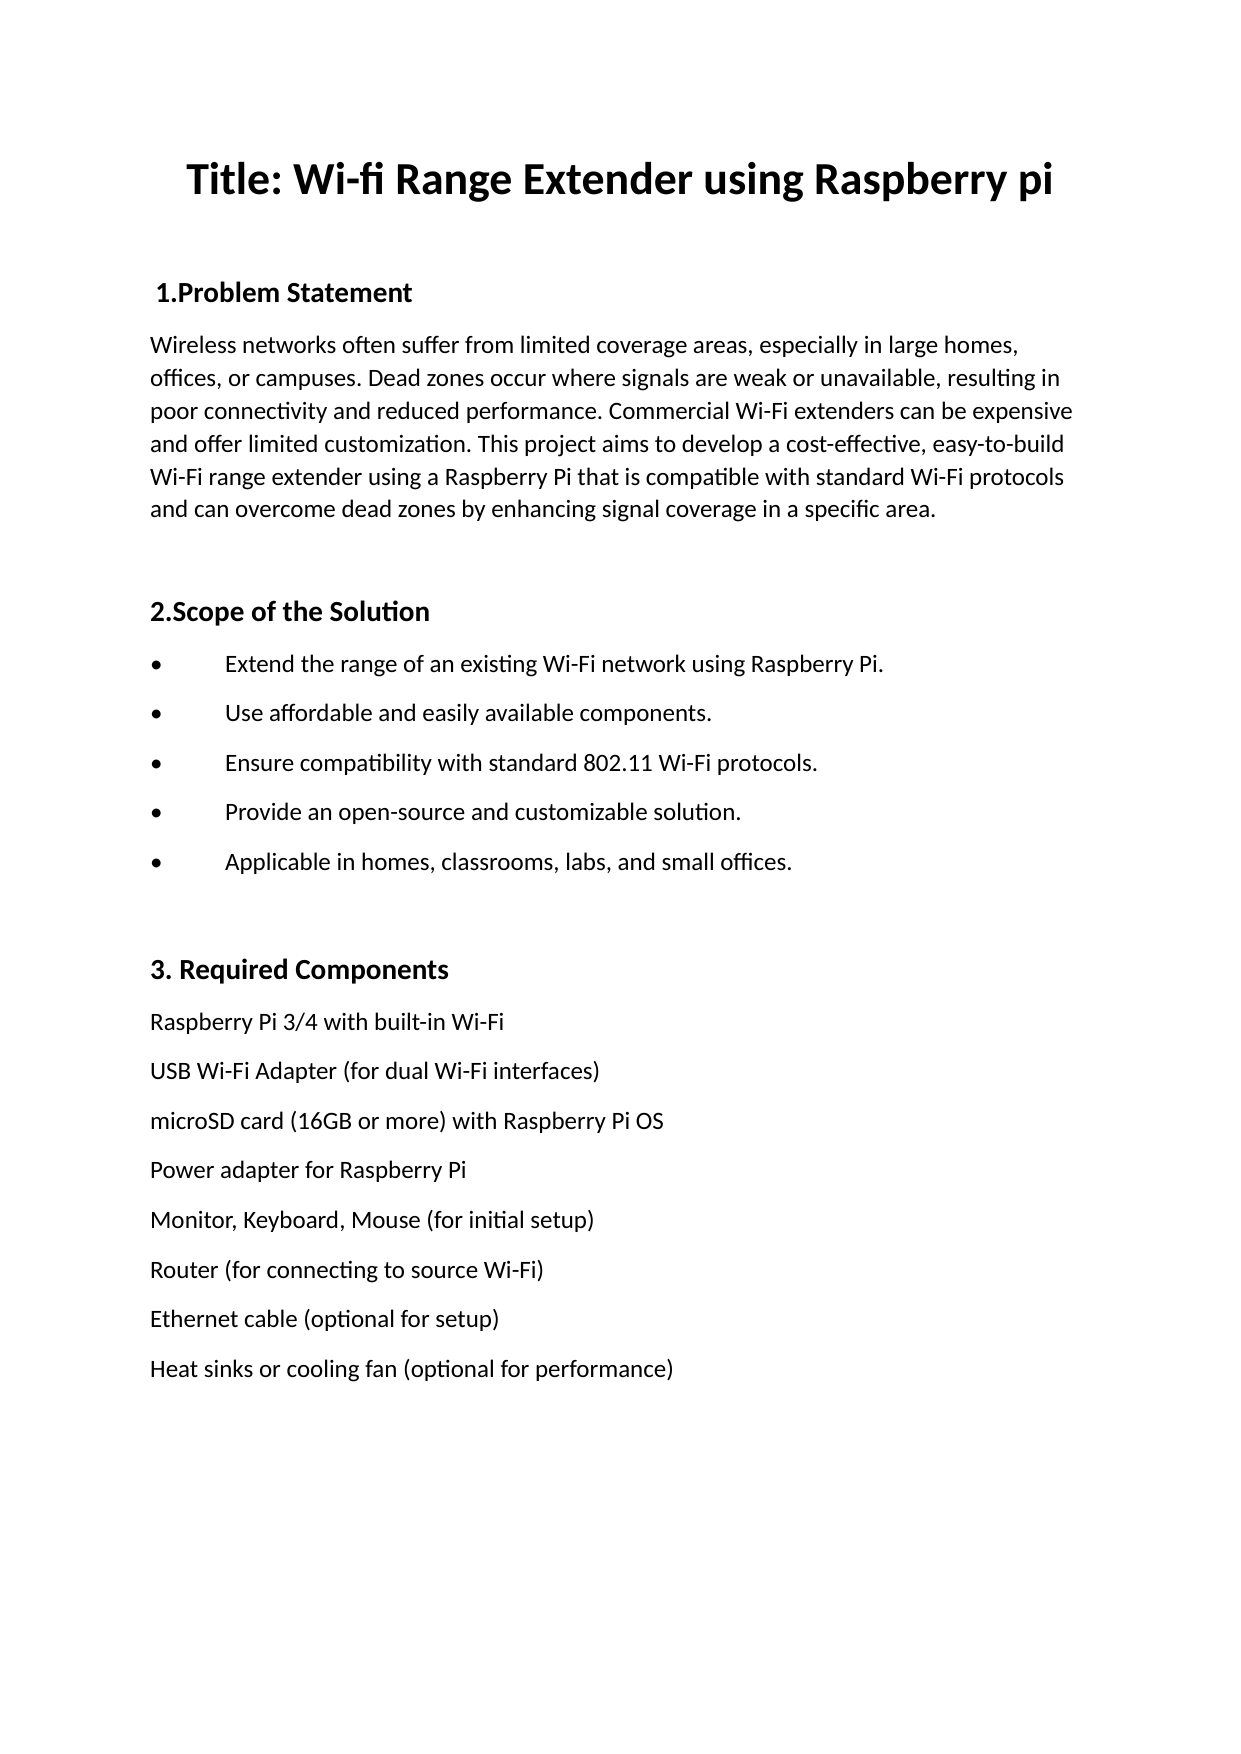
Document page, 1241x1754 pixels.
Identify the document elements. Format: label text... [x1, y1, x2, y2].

text Monitor, Keyboard, Mouse (for initial setup) [150, 1204, 1090, 1235]
text 1.Problem Statement [150, 274, 1090, 309]
text Raspberry Pi 3/4 with built-in Wi-Fi [150, 1006, 1090, 1036]
text Heat sinks or cooling fan (optional for performance) [150, 1353, 1090, 1383]
text Ethernet cable (optional for setup) [150, 1303, 1090, 1334]
text Power adapter for Raspberry Pi [150, 1155, 1090, 1185]
text Title: Wi-fi Range Extender using Raspberry pi [150, 150, 1090, 206]
text 3. Required Components [150, 951, 1090, 986]
text • Applicable in homes, classrooms, labs, and small offices. [150, 846, 1090, 877]
text microSD card (16GB or more) with Raspberry Pi OS [150, 1105, 1090, 1136]
text • Ensure compatibility with standard 802.11 Wi-Fi protocols. [150, 747, 1090, 777]
text Router (for connecting to source Wi-Fi) [150, 1254, 1090, 1284]
text • Use affordable and easily available components. [150, 697, 1090, 728]
text 2.Scope of the Solution [150, 593, 1090, 628]
text USB Wi-Fi Adapter (for dual Wi-Fi interfaces) [150, 1056, 1090, 1086]
text Wireless networks often suffer from limited coverage areas, especially in large homes, offices, or campuses. Dead zones occur where signals are weak or unavailable, resulting in poor connectivity and reduced performance. Commercial Wi-Fi extenders can be expensive and offer limited customization. This project aims to develop a cost-effective, easy-to-build Wi-Fi range extender using a Raspberry Pi that is compatible with standard Wi-Fi protocols and can overcome dead zones by enhancing signal coverage in a specific area. [150, 329, 1090, 524]
text • Extend the range of an existing Wi-Fi network using Raspberry Pi. [150, 648, 1090, 678]
text • Provide an open-source and customizable solution. [150, 797, 1090, 827]
